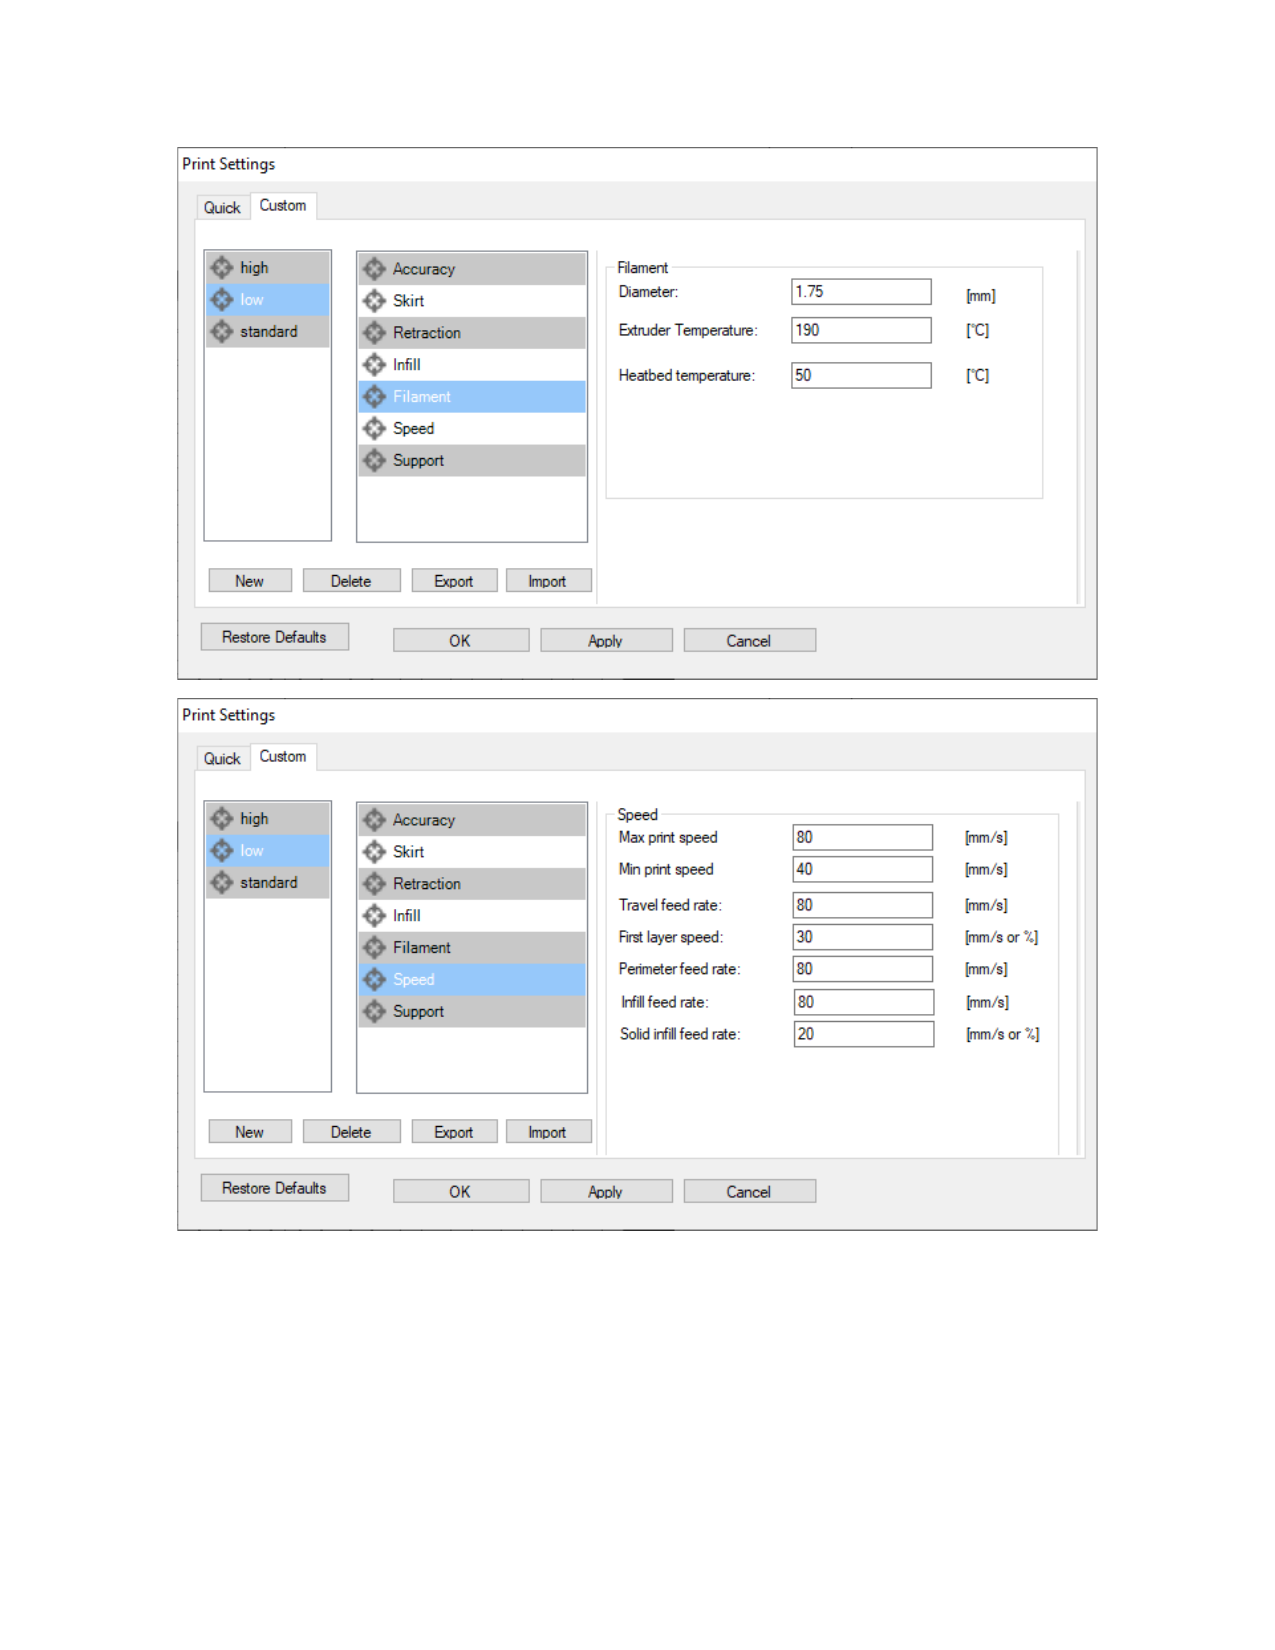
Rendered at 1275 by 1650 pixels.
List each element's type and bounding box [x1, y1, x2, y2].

picture [177, 698, 1098, 1231]
picture [177, 147, 1098, 680]
